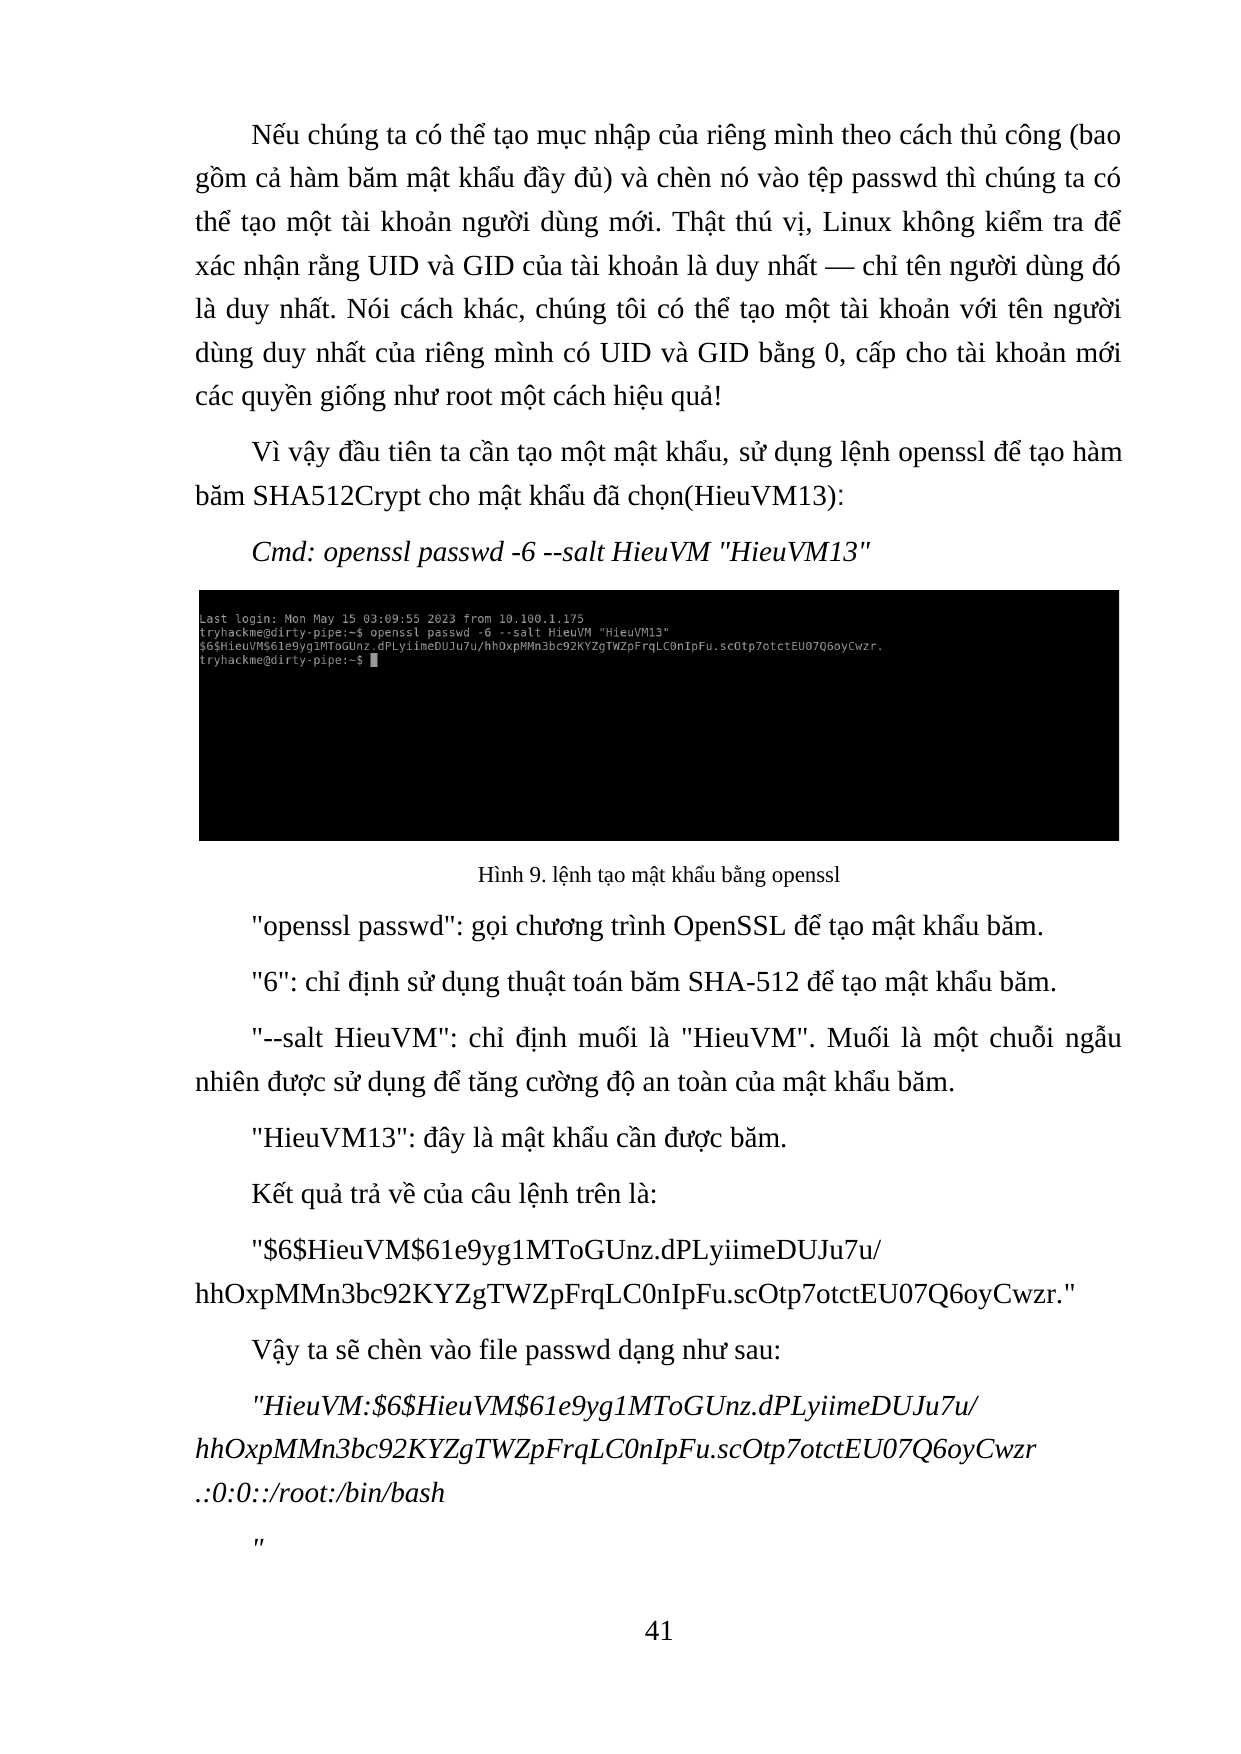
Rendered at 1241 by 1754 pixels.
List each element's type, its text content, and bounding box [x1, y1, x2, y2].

text "openssl passwd": gọi chương trình OpenSSL để tạo mật khẩu băm. [195, 908, 1123, 942]
text "$6$HieuVM$61e9yg1MToGUnz.dPLyiimeDUJu7u/hhOxpMMn3bc92KYZgTWZpFrqLC0nIpFu.scOtp7otctEU07Q6oyCwzr." [195, 1232, 1123, 1309]
text Kết quả trả về của câu lệnh trên là: [195, 1176, 1123, 1210]
text Cmd: openssl passwd -6 --salt HieuVM "HieuVM13" [195, 534, 1123, 567]
text Vì vậy đầu tiên ta cần tạo một mật khẩu, sử dụng lệnh openssl để tạo hàm băm SHA512Crypt cho mật khẩu đã chọn(HieuVM13): [195, 434, 1123, 511]
text Nếu chúng ta có thể tạo mục nhập của riêng mình theo cách thủ công (bao gồm cả hàm băm mật khẩu đầy đủ) và chèn nó vào tệp passwd thì chúng ta có thể tạo một tài khoản người dùng mới. Thật thú vị, Linux không kiểm tra để xác nhận rằng UID và GID của tài khoản là duy nhất — chỉ tên người dùng đó là duy nhất. Nói cách khác, chúng tôi có thể tạo một tài khoản với tên người dùng duy nhất của riêng mình có UID và GID bằng 0, cấp cho tài khoản mới các quyền giống như root một cách hiệu quả! [195, 117, 1123, 412]
text "6": chỉ định sử dụng thuật toán băm SHA-512 để tạo mật khẩu băm. [195, 964, 1123, 998]
text "HieuVM13": đây là mật khẩu cần được băm. [195, 1120, 1123, 1154]
text "--salt HieuVM": chỉ định muối là "HieuVM". Muối là một chuỗi ngẫu nhiên được sử dụng để tăng cường độ an toàn của mật khẩu băm. [195, 1021, 1123, 1098]
text "HieuVM:$6$HieuVM$61e9yg1MToGUnz.dPLyiimeDUJu7u/hhOxpMMn3bc92KYZgTWZpFrqLC0nIpFu.scOtp7otctEU07Q6oyCwzr.:0:0::/root:/bin/bash [195, 1388, 1123, 1508]
text " [195, 1531, 1123, 1564]
picture [199, 590, 1120, 841]
text Vậy ta sẽ chèn vào file passwd dạng như sau: [195, 1332, 1123, 1365]
